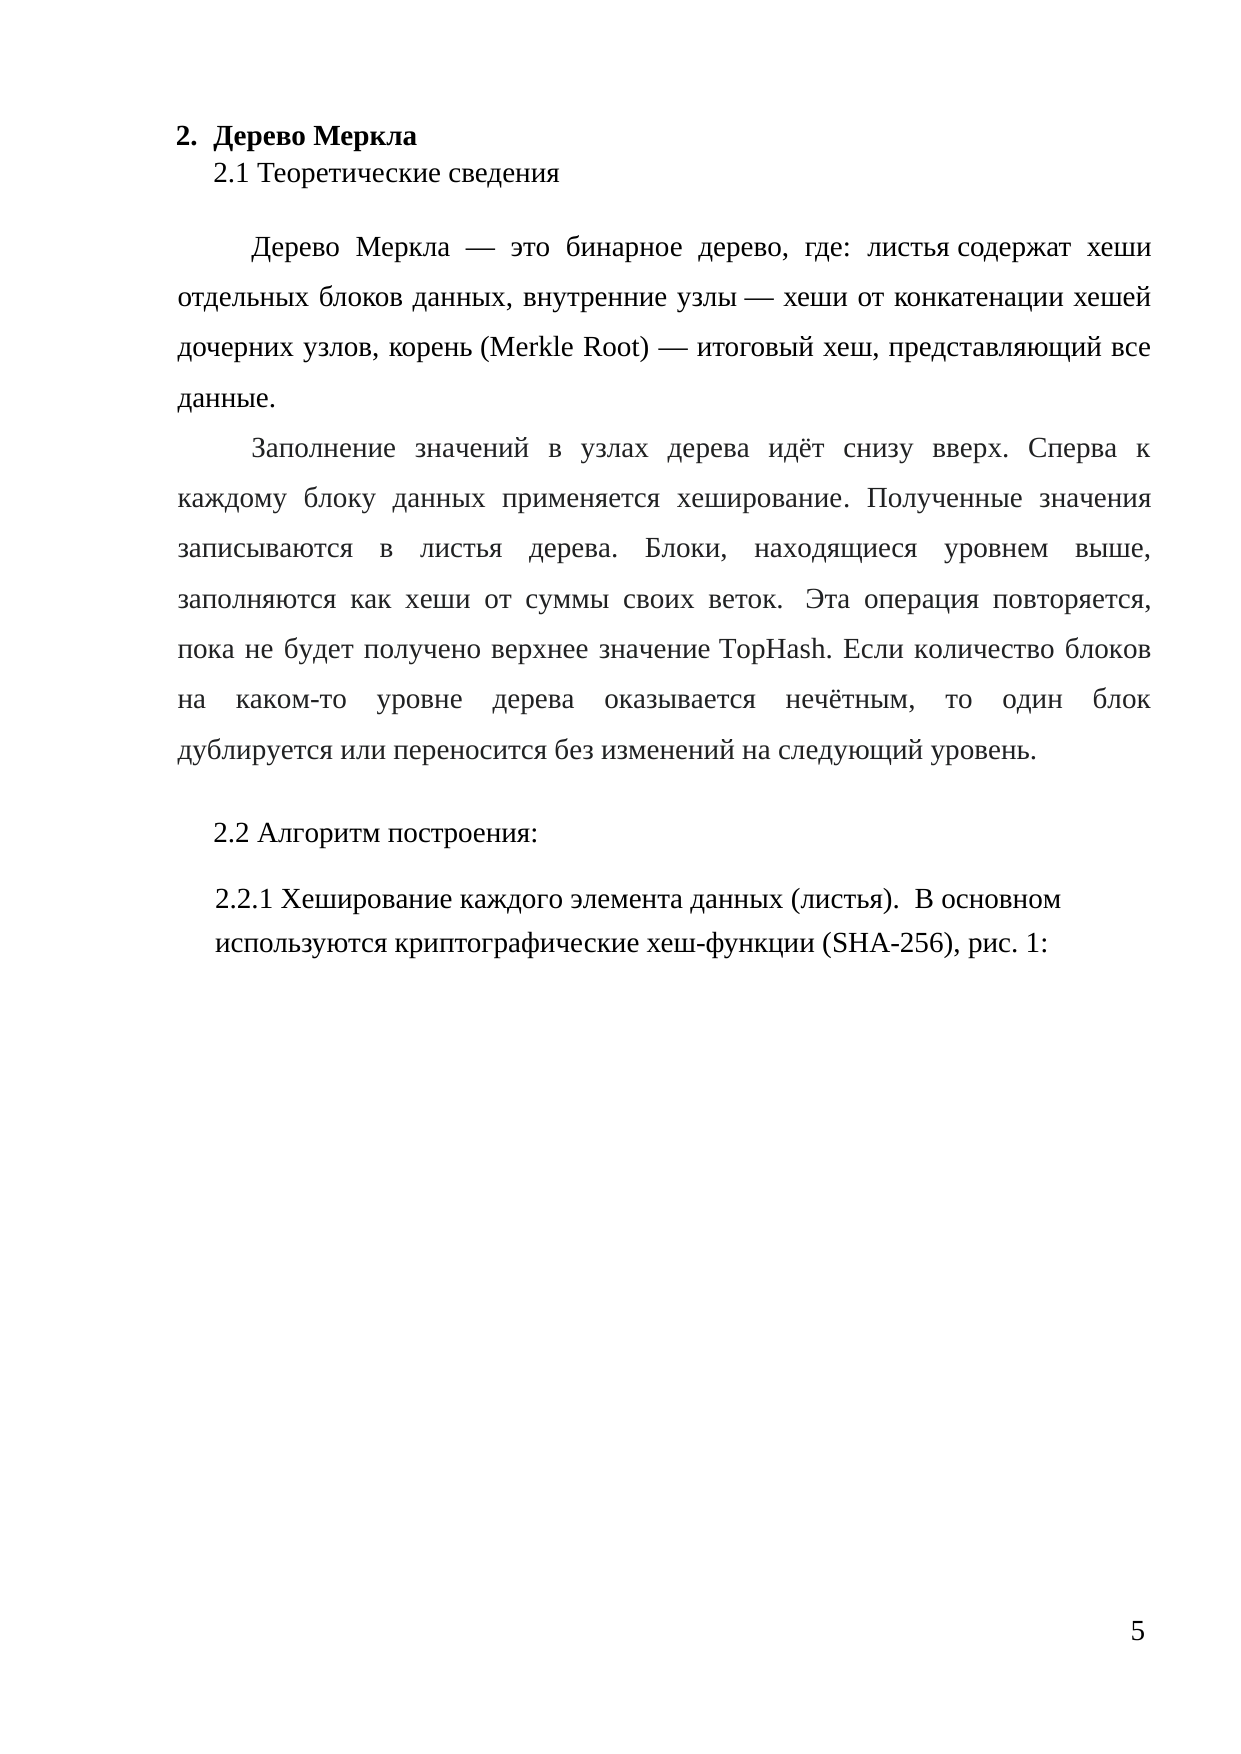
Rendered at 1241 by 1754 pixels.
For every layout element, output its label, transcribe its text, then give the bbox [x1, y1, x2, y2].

text Заполнение значений в узлах дерева идёт снизу вверх. Сперва к каждому блоку данных применяется хешированиеHash00=hash⁡(L1). Полученные значения записываются в листья дерева. Блоки, находящиеся уровнем выше, заполняются как хеши от суммы своих веток. Hash0=hash⁡(Hash00+Hash01)+ Эта операция повторяется, пока не будет получено верхнее значение TopHash. Если количество блоков на каком-то уровне дерева оказывается нечётным, то один блок дублируется или переносится без изменений на следующий уровень. [177, 430, 1152, 765]
list Алгоритм построения: [213, 804, 1152, 848]
text 2.2.1 Хеширование каждого элемента данных (листья). В основном используются криптографические хеш-функции (SHA-256), рис. 1: [215, 870, 1152, 959]
list Дерево Меркла [176, 118, 1113, 152]
list Теоретические сведения [213, 155, 1113, 188]
